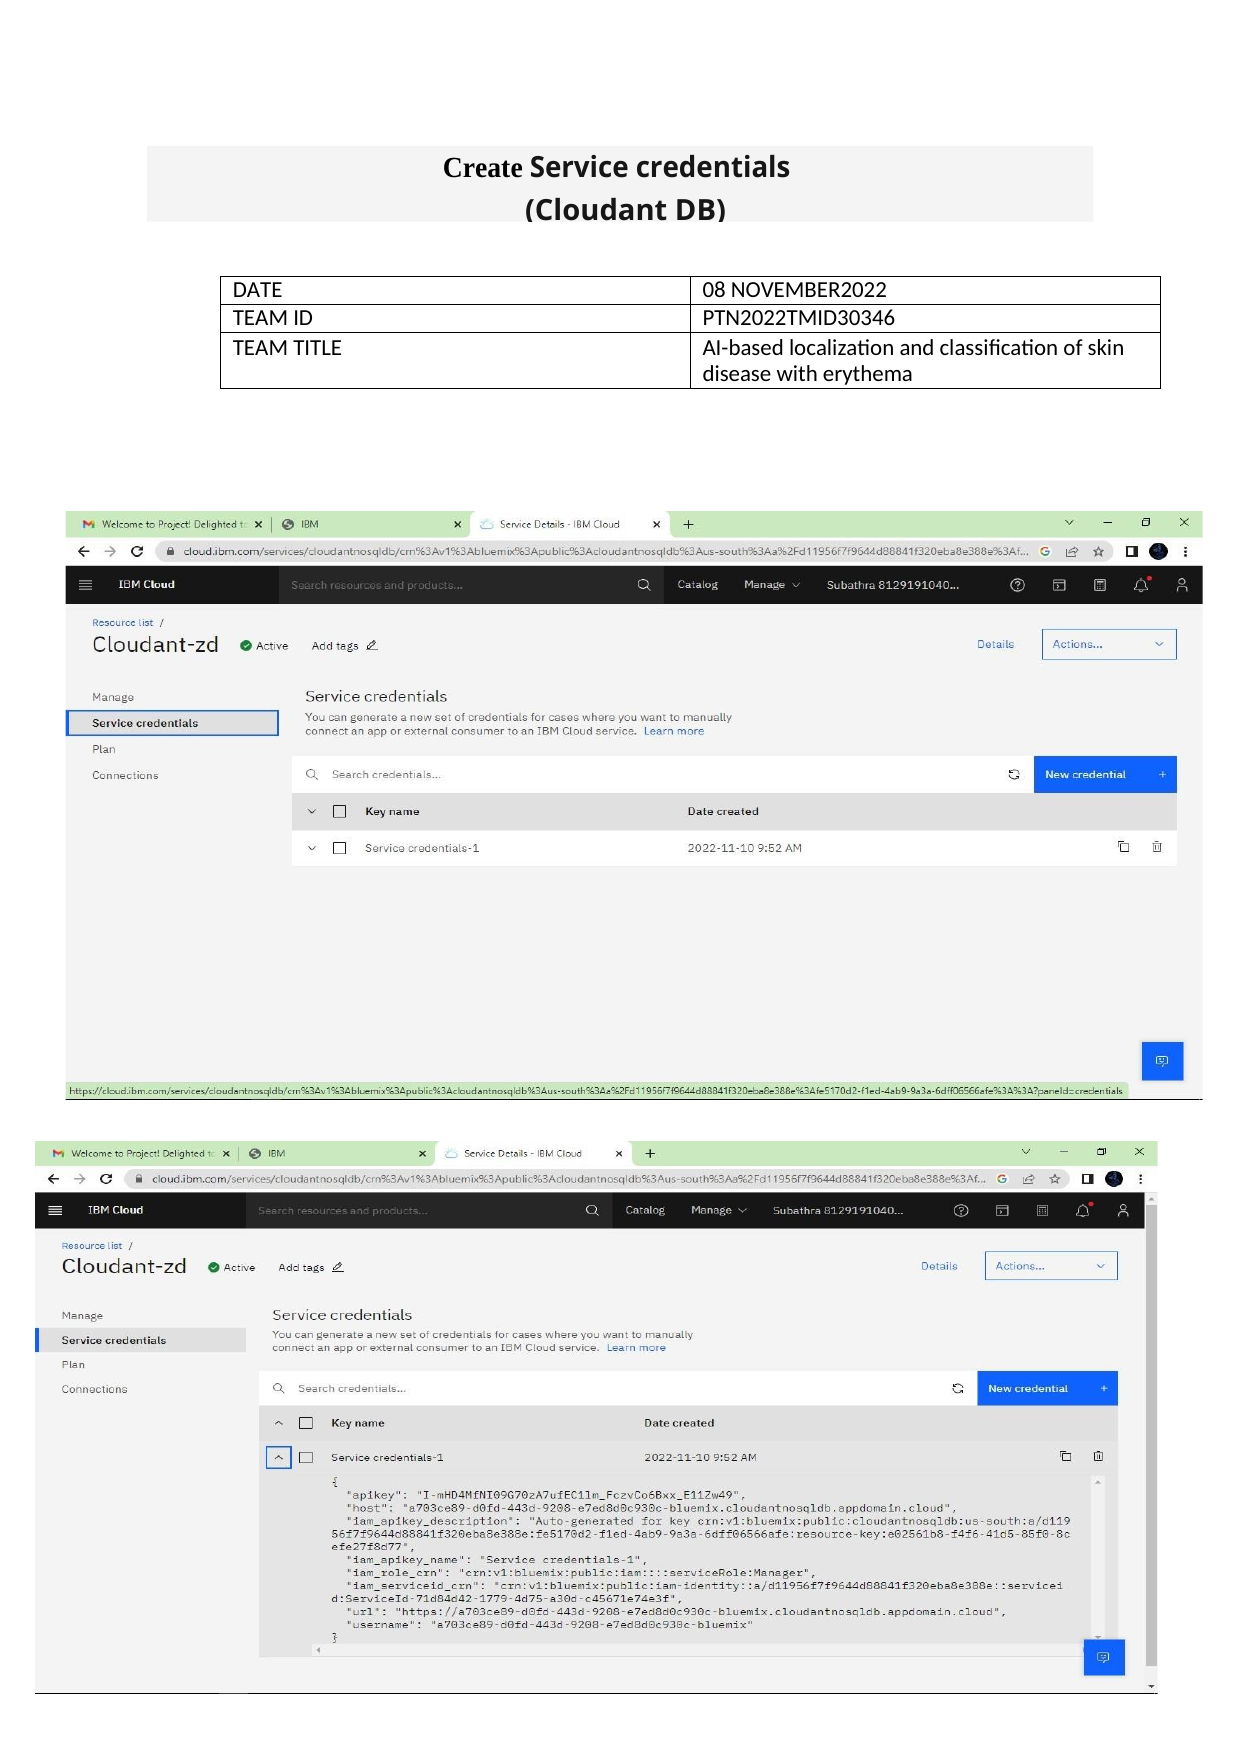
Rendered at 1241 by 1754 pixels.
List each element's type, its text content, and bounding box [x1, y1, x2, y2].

table_cell AI-based localization and classification of skin disease with erythema [691, 333, 1160, 387]
table_header 08 NOVEMBER2022 [691, 277, 1160, 304]
table_header DATE [221, 277, 690, 304]
picture [65, 511, 1203, 1100]
table_cell PTN2022TMID30346 [691, 305, 1160, 332]
table_cell TEAM TITLE [221, 333, 690, 387]
table_cell TEAM ID [221, 305, 690, 332]
picture [35, 1141, 1158, 1694]
